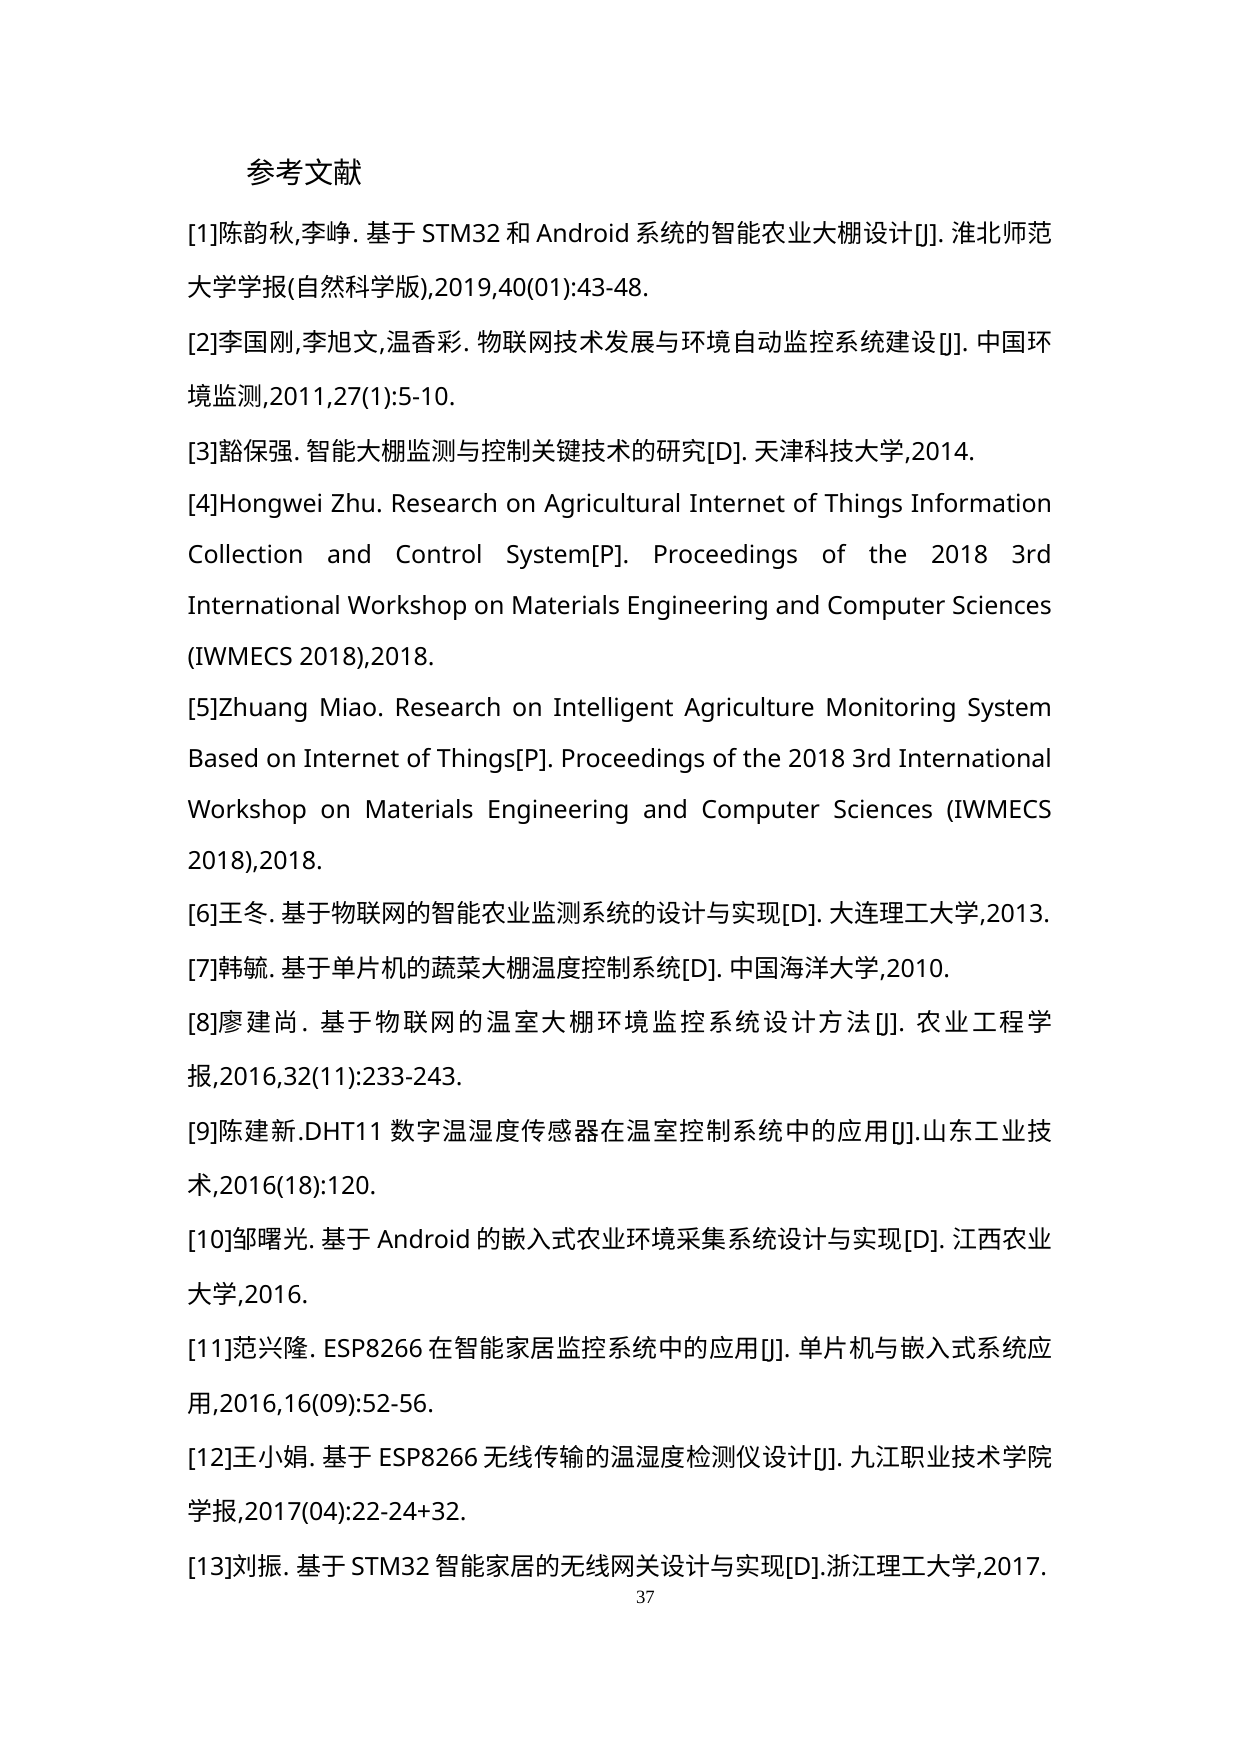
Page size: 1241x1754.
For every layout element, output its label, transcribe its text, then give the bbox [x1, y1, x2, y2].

list 刘振. 基于STM32智能家居的无线网关设计与实现[D].浙江理工大学,2017. [187, 1546, 1053, 1582]
list 韩毓. 基于单片机的蔬菜大棚温度控制系统[D]. 中国海洋大学,2010. [187, 948, 1053, 984]
list 邹曙光. 基于Android的嵌入式农业环境采集系统设计与实现[D]. 江西农业大学,2016. [187, 1220, 1053, 1311]
list 范兴隆. ESP8266在智能家居监控系统中的应用[J]. 单片机与嵌入式系统应用,2016,16(09):52-56. [187, 1329, 1053, 1419]
list 王小娟. 基于ESP8266无线传输的温湿度检测仪设计[J]. 九江职业技术学院学报,2017(04):22-24+32. [187, 1437, 1053, 1528]
list Zhuang Miao. Research on Intelligent Agriculture Monitoring System Based on Internet of Things[P]. Proceedings of the 2018 3rd International Workshop on Materials Engineering and Computer Sciences (IWMECS 2018),2018. [187, 689, 1053, 877]
list 陈建新.DHT11数字温湿度传感器在温室控制系统中的应用[J].山东工业技术,2016(18):120. [187, 1111, 1053, 1202]
list 豁保强. 智能大棚监测与控制关键技术的研究[D]. 天津科技大学,2014. [187, 431, 1053, 467]
list 王冬. 基于物联网的智能农业监测系统的设计与实现[D]. 大连理工大学,2013. [187, 894, 1053, 930]
list Hongwei Zhu. Research on Agricultural Internet of Things Information Collection and Control System[P]. Proceedings of the 2018 3rd International Workshop on Materials Engineering and Computer Sciences (IWMECS 2018),2018. [187, 485, 1053, 672]
list 廖建尚. 基于物联网的温室大棚环境监控系统设计方法[J]. 农业工程学报,2016,32(11):233-243. [187, 1002, 1053, 1093]
list 陈韵秋,李峥. 基于STM32和Android系统的智能农业大棚设计[J]. 淮北师范大学学报(自然科学版),2019,40(01):43-48. [187, 213, 1053, 304]
text 参考文献 [187, 150, 1053, 192]
list 李国刚,李旭文,温香彩. 物联网技术发展与环境自动监控系统建设[J]. 中国环境监测,2011,27(1):5-10. [187, 322, 1053, 413]
